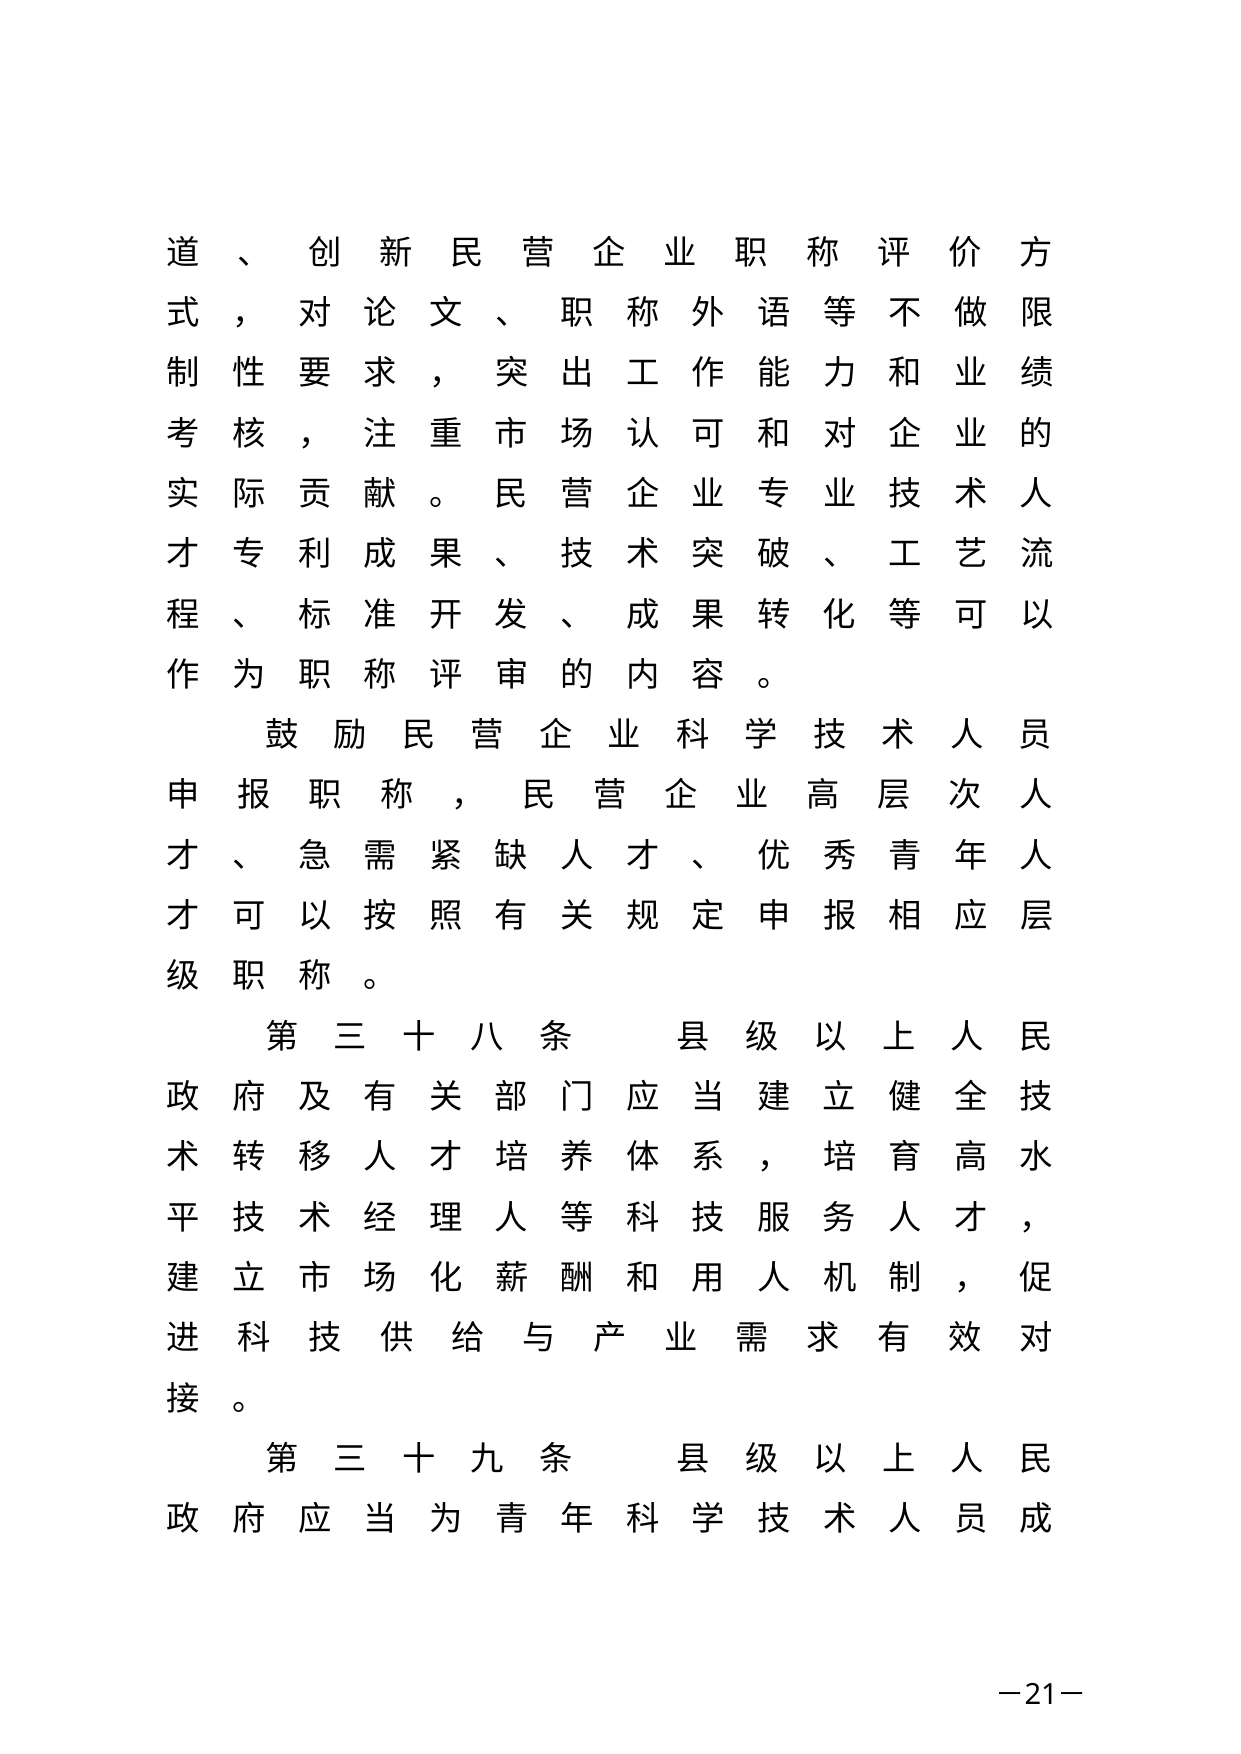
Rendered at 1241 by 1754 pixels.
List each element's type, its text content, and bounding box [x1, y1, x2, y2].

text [167, 1426, 1085, 1546]
text 鼓励民营企业科学技术人员申报职称，民营企业高层次人才、急需紧缺人才、优秀青年人才可以按照有关规定申报相应层级职称。 [167, 702, 1085, 1003]
text 第三十八条 县级以上人民政府及有关部门应当建立健全技术转移人才培养体系，培育高水平技术经理人等科技服务人才，建立市场化薪酬和用人机制，促进科技供给与产业需求有效对接。 [167, 1003, 1085, 1426]
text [167, 219, 1085, 702]
